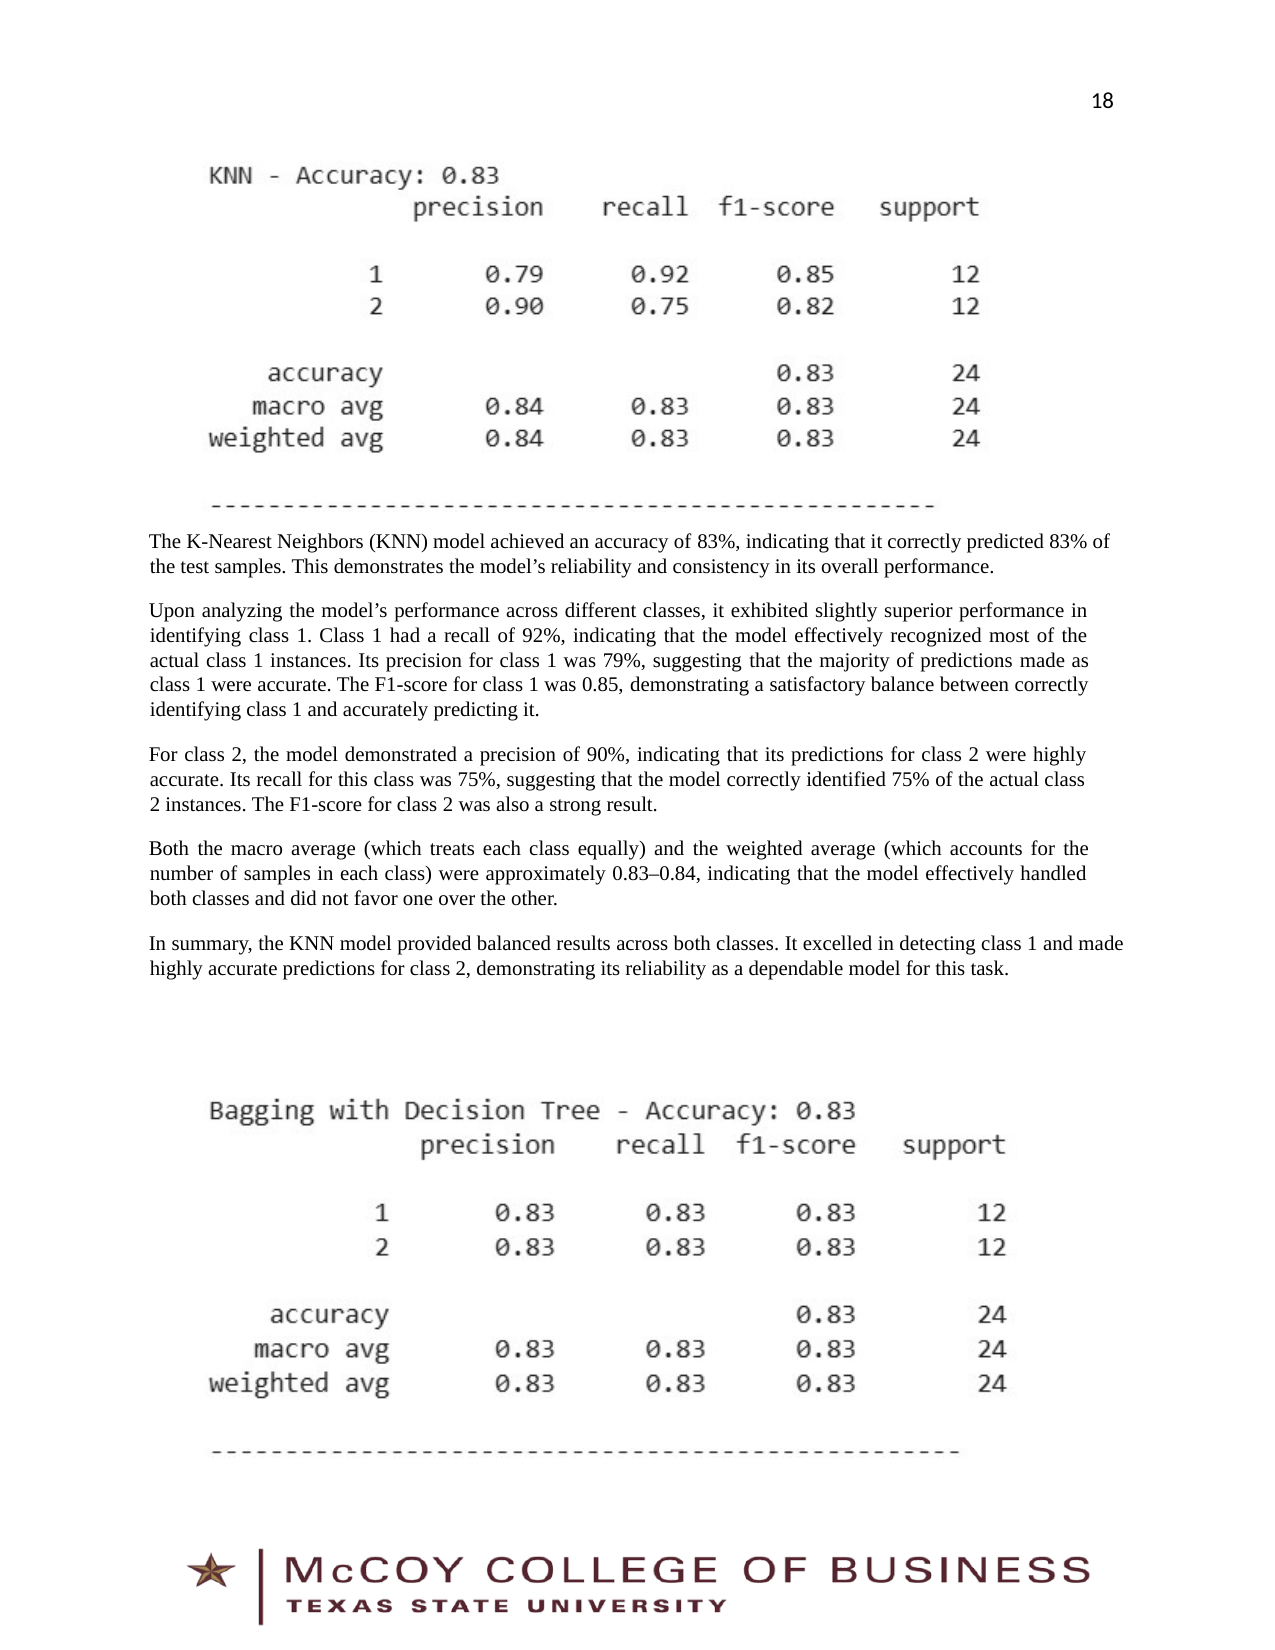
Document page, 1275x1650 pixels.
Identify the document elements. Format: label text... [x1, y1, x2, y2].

text Both the weighted average the number of samples in each class) were approximately 0.83–0.84, indicating that the model effectively handled both classes and did not favor one over the other. [148, 836, 1088, 910]
text Upon analyzing the model’s performance across different classes, it exhibited slightly superior performance in identifying had a recall of 92%, indicating that the model effectively recognized most of the actual class 1 instances. Its precision for class 1 was 79%, suggesting made as class 1 were accurate. The F1-score for class 1 was 0.85, satisfactory balance between correctly identifying class 1 and accurately predicting it. [148, 598, 1089, 721]
picture [155, 1085, 1121, 1458]
picture [155, 150, 1130, 512]
text In summary, the KNN model provided balanced results across both classes. It excelled in detecting class 1 and made highly accurate predictions for class 2, demonstrating its reliability as a dependable model for this task. [148, 931, 1126, 980]
picture [150, 1523, 1125, 1650]
text For class 2, the model demonstrated a precision of 90%, indicating that its predictions for class 2 were highly accurate. Its recall for this class was 75%, suggesting that the model correctly identified 75% of the actual class 2 2 was also a strong result. [148, 742, 1087, 816]
text 83%, indicating that it correctly predicted 83% of the test samples. This demonstrates and consistency in its overall performance. [148, 529, 1111, 578]
